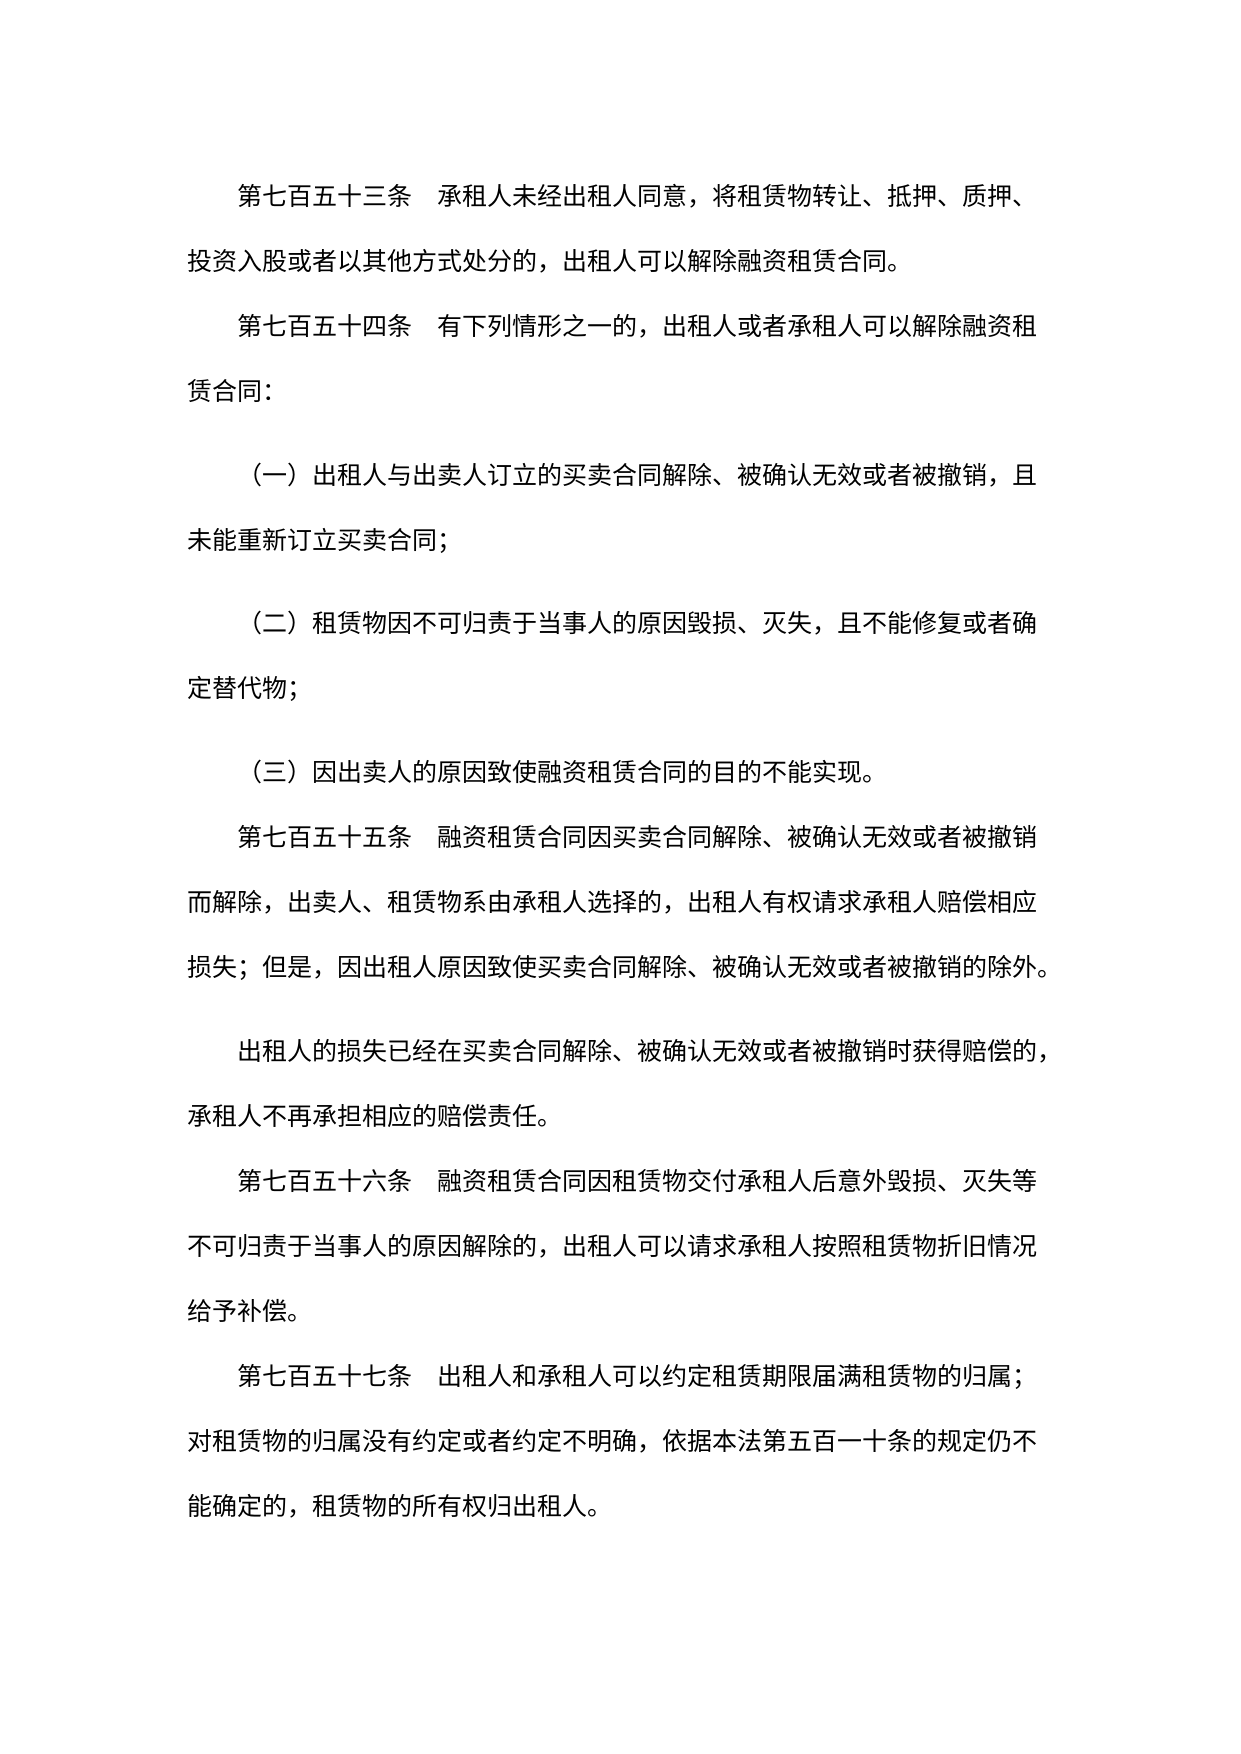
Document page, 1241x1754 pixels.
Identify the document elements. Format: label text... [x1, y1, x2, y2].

text 第七百五十七条 出租人和承租人可以约定租赁期限届满租赁物的归属；对租赁物的归属没有约定或者约定不明确，依据本法第五百一十条的规定仍不能确定的，租赁物的所有权归出租人。 [187, 1342, 1053, 1537]
text 第七百五十四条 有下列情形之一的，出租人或者承租人可以解除融资租赁合同： [187, 292, 1053, 422]
text （二）租赁物因不可归责于当事人的原因毁损、灭失，且不能修复或者确定替代物； [187, 589, 1053, 719]
text （三）因出卖人的原因致使融资租赁合同的目的不能实现。 [187, 738, 1053, 803]
text （一）出租人与出卖人订立的买卖合同解除、被确认无效或者被撤销，且未能重新订立买卖合同； [187, 441, 1053, 571]
text 出租人的损失已经在买卖合同解除、被确认无效或者被撤销时获得赔偿的，承租人不再承担相应的赔偿责任。 [187, 1017, 1053, 1147]
text 第七百五十六条 融资租赁合同因租赁物交付承租人后意外毁损、灭失等不可归责于当事人的原因解除的，出租人可以请求承租人按照租赁物折旧情况给予补偿。 [187, 1147, 1053, 1342]
text 第七百五十三条 承租人未经出租人同意，将租赁物转让、抵押、质押、投资入股或者以其他方式处分的，出租人可以解除融资租赁合同。 [187, 162, 1053, 292]
text 第七百五十五条 融资租赁合同因买卖合同解除、被确认无效或者被撤销而解除，出卖人、租赁物系由承租人选择的，出租人有权请求承租人赔偿相应损失；但是，因出租人原因致使买卖合同解除、被确认无效或者被撤销的除外。 [187, 803, 1053, 998]
